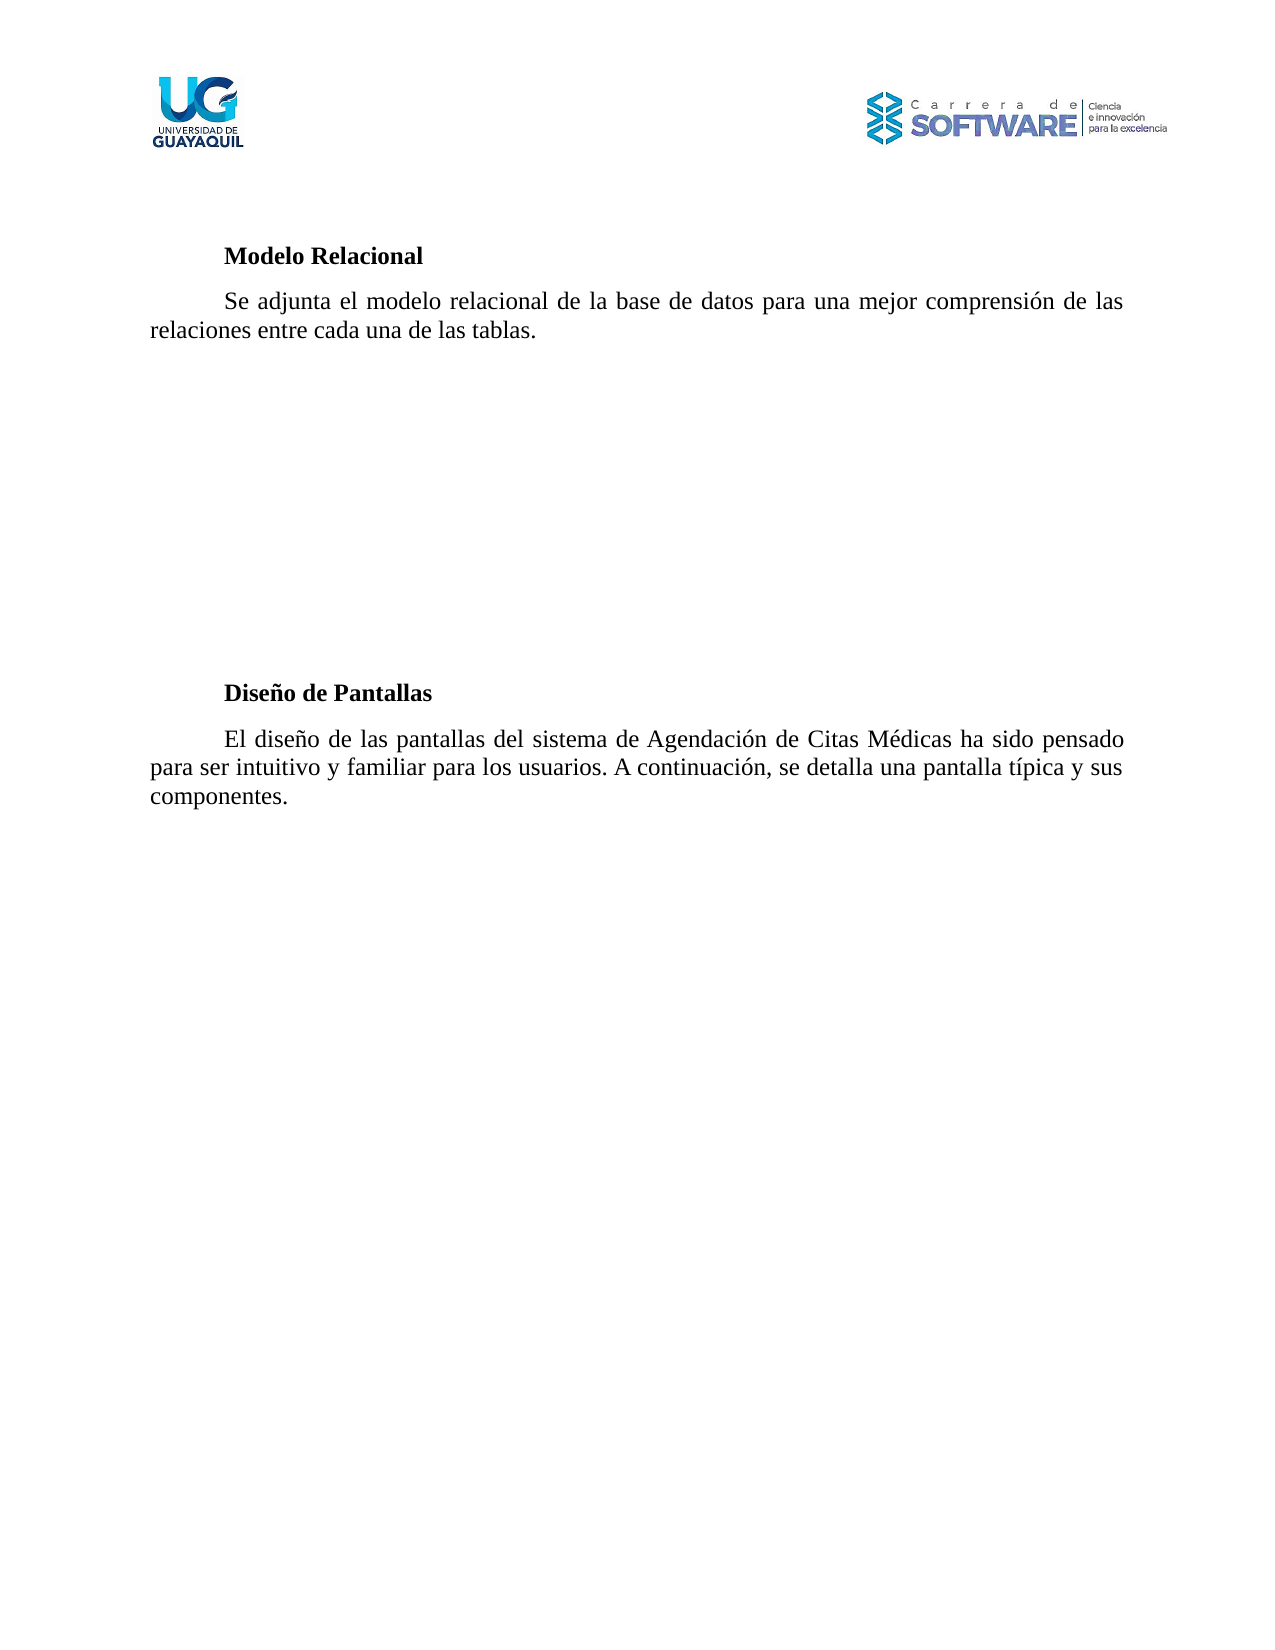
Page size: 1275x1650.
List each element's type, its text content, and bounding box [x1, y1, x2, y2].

picture [151, 75, 245, 150]
text Se adjunta el modelo relacional de la base de datos para una mejor comprensión de las relaciones entre cada una de las tablas. [150, 286, 1125, 344]
text Modelo Relacional [150, 241, 1125, 269]
picture [859, 92, 1172, 150]
text Diseño de Pantallas [224, 678, 1125, 707]
text El diseño de las pantallas del sistema de Agendación de Citas Médicas ha sido pensado para ser intuitivo y familiar para los usuarios. A continuación, se detalla una pantalla típica y sus componentes. [150, 724, 1125, 810]
